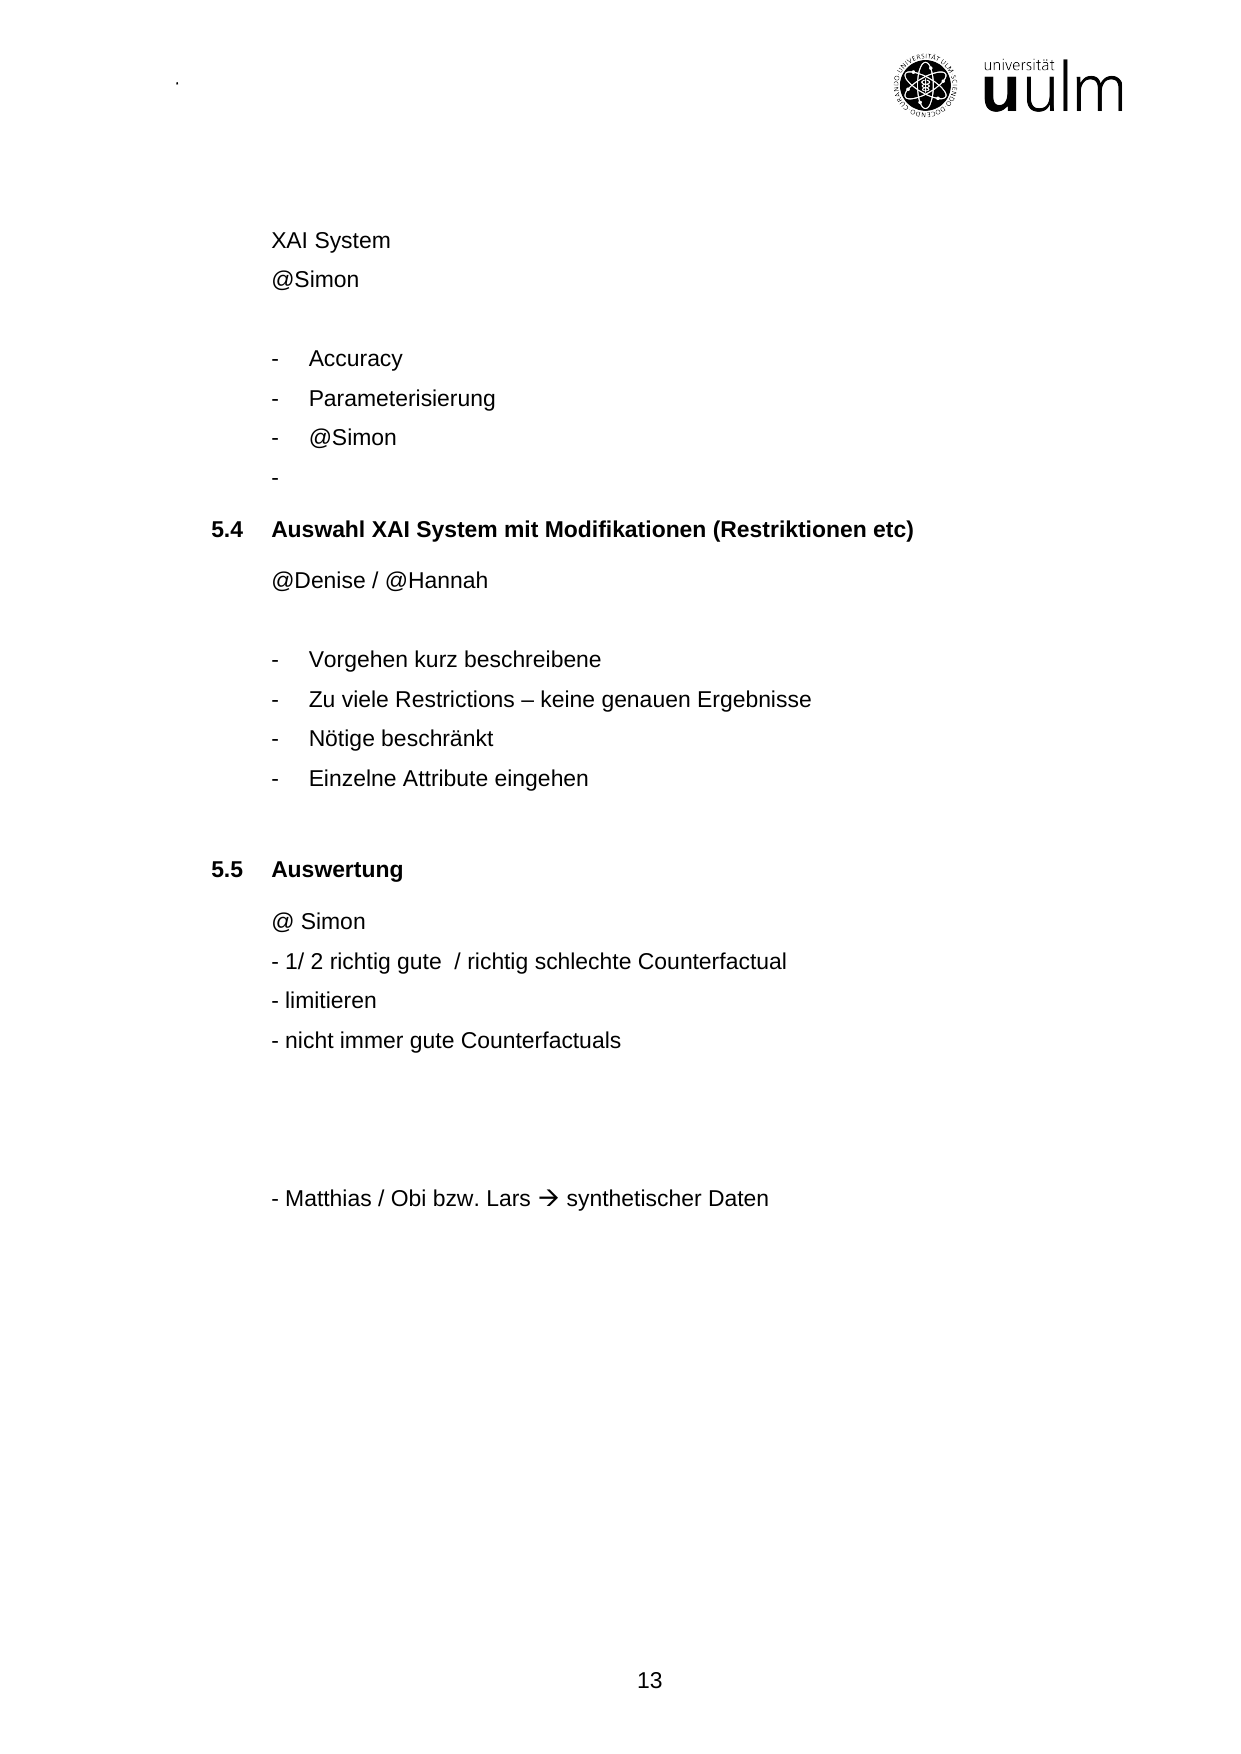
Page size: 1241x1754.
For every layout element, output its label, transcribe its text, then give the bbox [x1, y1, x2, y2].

picture [893, 53, 1123, 118]
text - Matthias / Obi bzw. Lars synthetischer Daten [271, 1185, 1122, 1211]
text - nicht immer gute Counterfactuals [271, 1027, 1122, 1053]
list Accuracy [271, 345, 1122, 371]
list @Simon [271, 424, 1122, 450]
text - limitieren [271, 987, 1122, 1014]
text @ Simon [271, 908, 1122, 935]
list Einzelne Attribute eingehen [271, 765, 1122, 791]
list Vorgehen kurz beschreibene [271, 646, 1122, 673]
subtitle Auswahl XAI System mit Modifikationen (Restriktionen etc) [211, 516, 1122, 542]
list Parameterisierung [271, 384, 1122, 411]
text XAI System [196, 227, 1122, 253]
text @Simon [196, 266, 1122, 292]
subtitle Auswertung [211, 856, 1122, 883]
list Zu viele Restrictions – keine genauen Ergebnisse [271, 686, 1122, 712]
text @Denise / @Hannah [196, 567, 1122, 594]
list Nötige beschränkt [271, 725, 1122, 752]
text - 1/ 2 richtig gute / richtig schlechte Counterfactual [271, 948, 1122, 974]
